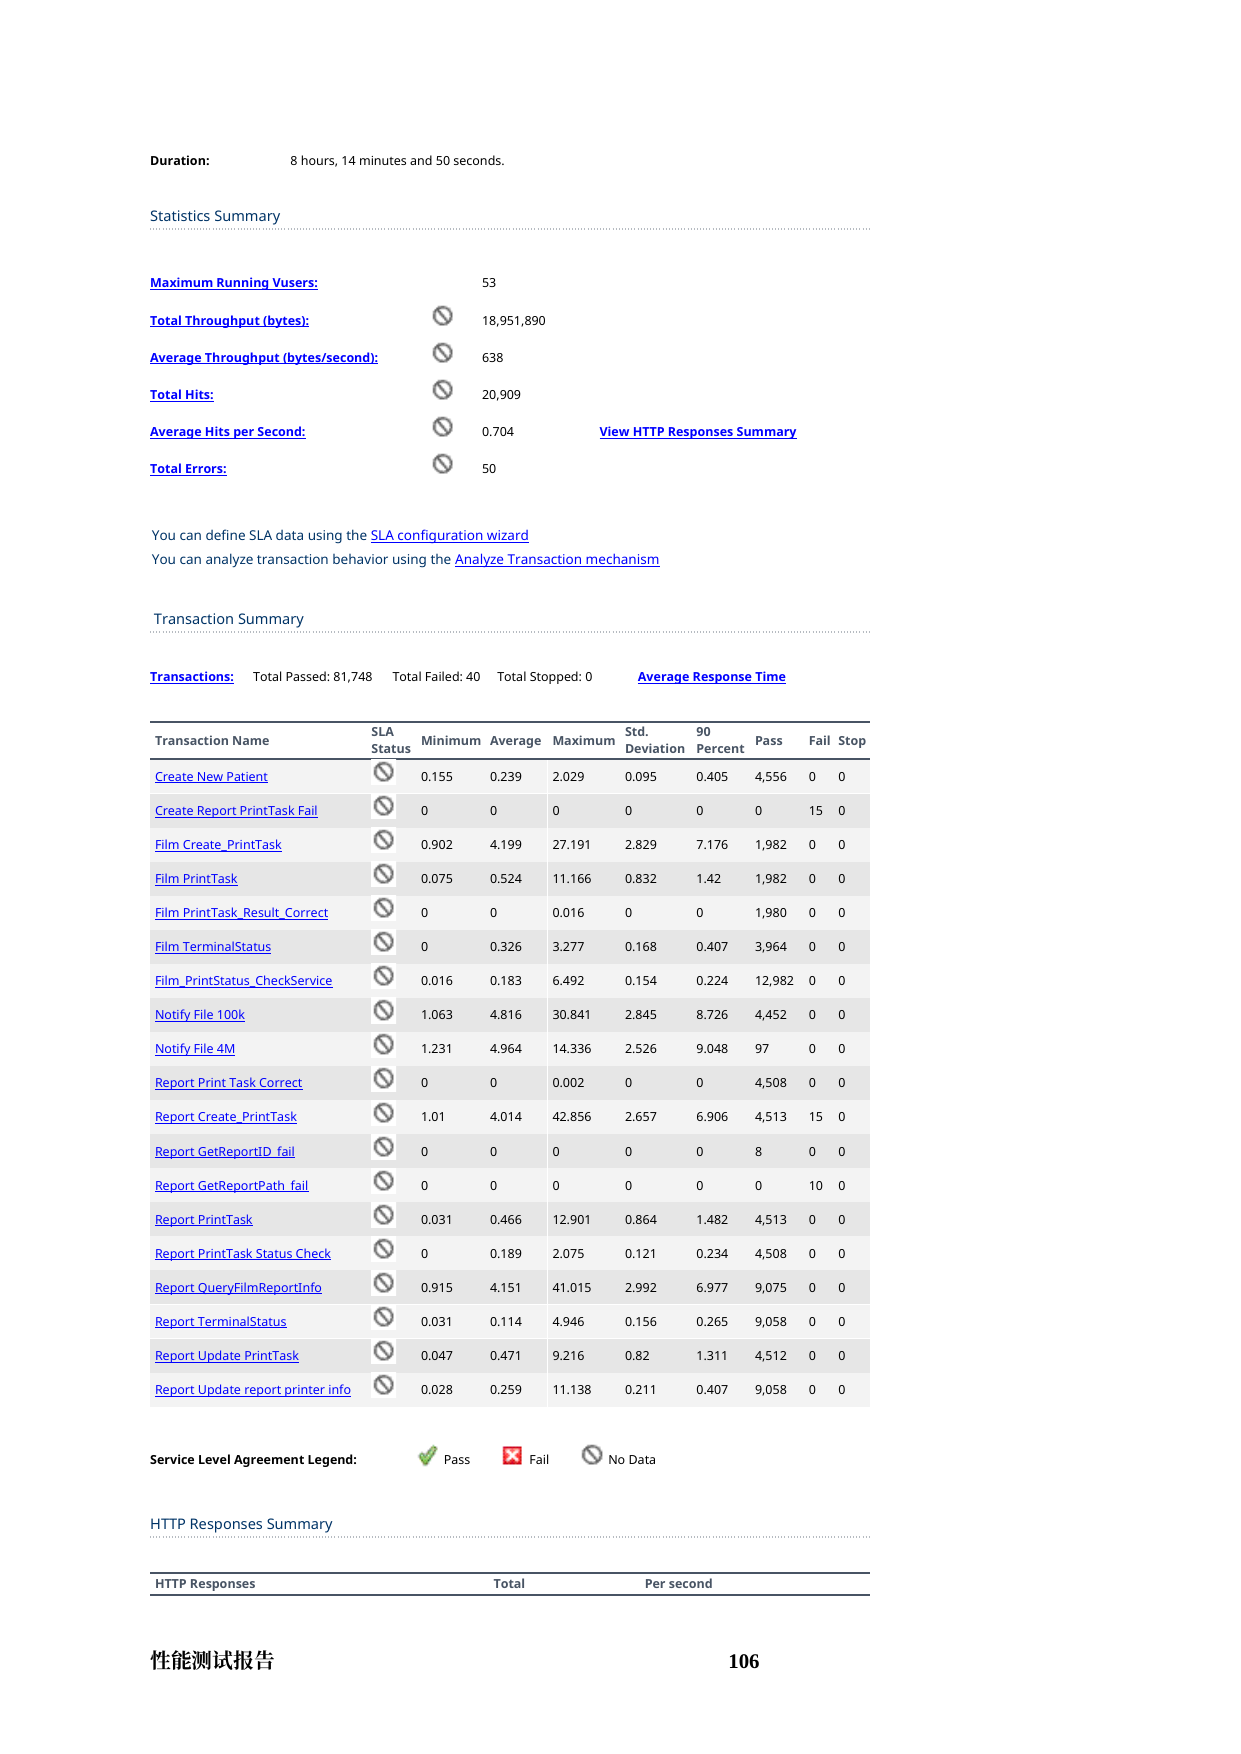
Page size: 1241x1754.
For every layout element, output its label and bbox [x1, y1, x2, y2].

picture [579, 1442, 605, 1468]
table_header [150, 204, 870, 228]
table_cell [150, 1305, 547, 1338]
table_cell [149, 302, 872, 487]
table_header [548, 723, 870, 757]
picture [371, 861, 397, 887]
picture [371, 1032, 397, 1058]
picture [430, 414, 456, 440]
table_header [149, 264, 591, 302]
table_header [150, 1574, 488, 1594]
picture [430, 377, 456, 403]
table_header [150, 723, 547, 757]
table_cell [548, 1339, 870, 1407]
picture [430, 451, 456, 477]
picture [415, 1442, 441, 1468]
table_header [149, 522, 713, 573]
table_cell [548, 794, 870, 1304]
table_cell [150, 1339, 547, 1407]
picture [371, 1168, 397, 1194]
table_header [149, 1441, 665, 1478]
picture [371, 929, 397, 955]
picture [371, 1100, 397, 1126]
picture [501, 1442, 527, 1468]
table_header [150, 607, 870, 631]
picture [371, 1372, 397, 1398]
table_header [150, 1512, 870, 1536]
picture [371, 963, 397, 989]
picture [371, 1134, 397, 1160]
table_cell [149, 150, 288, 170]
picture [371, 1304, 397, 1330]
picture [371, 1338, 397, 1364]
picture [371, 1066, 397, 1092]
picture [371, 1202, 397, 1228]
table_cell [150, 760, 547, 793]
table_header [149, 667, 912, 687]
picture [371, 793, 397, 819]
picture [371, 895, 397, 921]
picture [371, 997, 397, 1024]
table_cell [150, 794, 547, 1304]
picture [371, 827, 397, 853]
picture [430, 303, 456, 329]
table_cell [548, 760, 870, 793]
picture [371, 1236, 397, 1262]
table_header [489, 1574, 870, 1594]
picture [371, 1270, 397, 1296]
picture [371, 759, 397, 785]
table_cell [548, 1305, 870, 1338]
picture [430, 340, 456, 366]
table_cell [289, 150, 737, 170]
